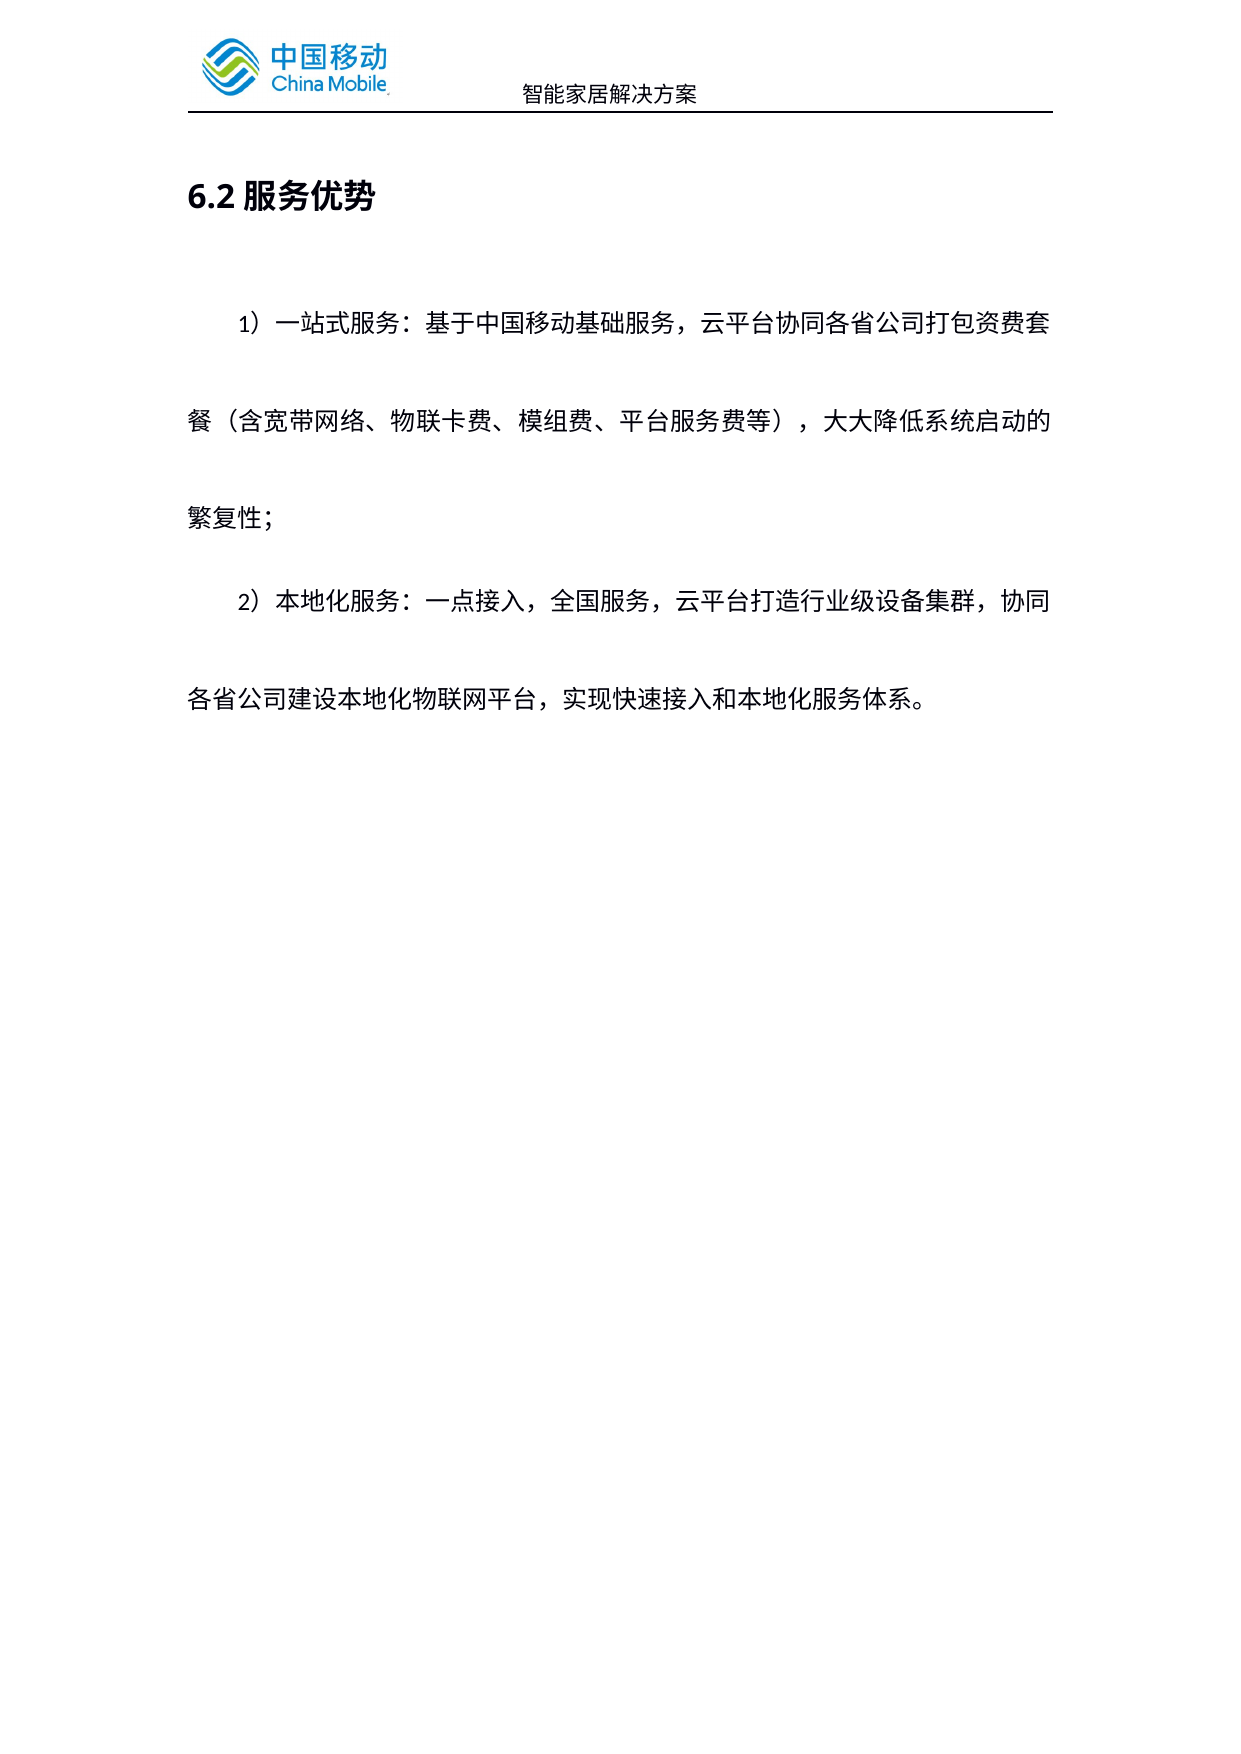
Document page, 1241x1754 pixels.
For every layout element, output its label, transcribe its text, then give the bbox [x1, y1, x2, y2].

text 1）一站式服务：基于中国移动基础服务，云平台协同各省公司打包资费套餐（含宽带网络、物联卡费、模组费、平台服务费等），大大降低系统启动的繁复性； [187, 289, 1053, 549]
text 2）本地化服务：一点接入，全国服务，云平台打造行业级设备集群，协同各省公司建设本地化物联网平台，实现快速接入和本地化服务体系。 [187, 567, 1053, 730]
subtitle 6.2 服务优势 [187, 162, 1053, 227]
picture [187, 29, 404, 103]
